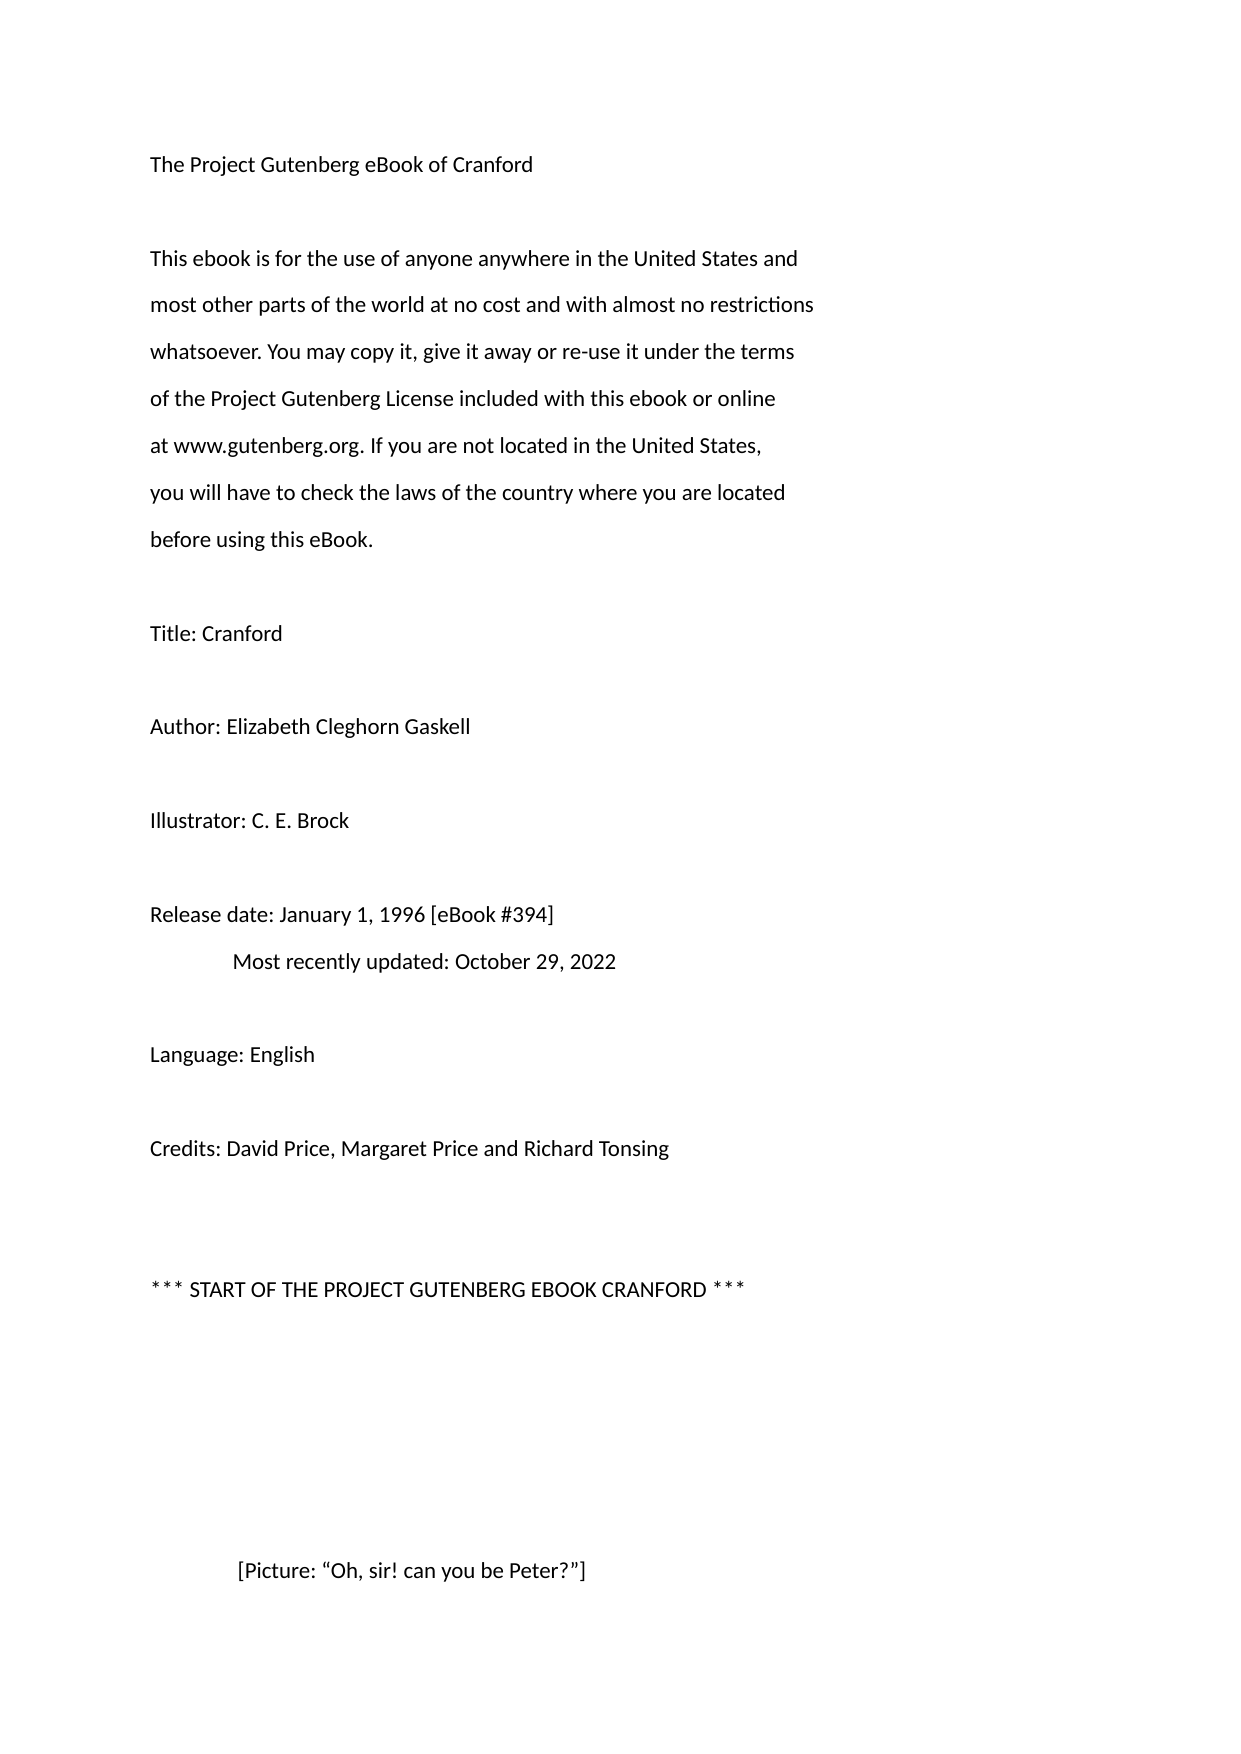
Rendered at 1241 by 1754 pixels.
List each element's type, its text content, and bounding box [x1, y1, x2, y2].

text This ebook is for the use of anyone anywhere in the United States and [150, 244, 1090, 272]
text you will have to check the laws of the country where you are located [150, 478, 1090, 506]
text Most recently updated: October 29, 2022 [150, 947, 1090, 975]
text *** START OF THE PROJECT GUTENBERG EBOOK CRANFORD *** [150, 1275, 1090, 1303]
text The Project Gutenberg eBook of Cranford [150, 150, 1090, 178]
text Title: Cranford [150, 619, 1090, 647]
text at www.gutenberg.org. If you are not located in the United States, [150, 431, 1090, 459]
text Language: English [150, 1041, 1090, 1069]
text Author: Elizabeth Cleghorn Gaskell [150, 712, 1090, 741]
text whatsoever. You may copy it, give it away or re-use it under the terms [150, 337, 1090, 366]
text before using this eBook. [150, 525, 1090, 553]
text [Picture: “Oh, sir! can you be Peter?”] [150, 1556, 1090, 1584]
text Illustrator: C. E. Brock [150, 806, 1090, 834]
text Release date: January 1, 1996 [eBook #394] [150, 900, 1090, 928]
text Credits: David Price, Margaret Price and Richard Tonsing [150, 1134, 1090, 1162]
text most other parts of the world at no cost and with almost no restrictions [150, 291, 1090, 319]
text of the Project Gutenberg License included with this ebook or online [150, 384, 1090, 412]
